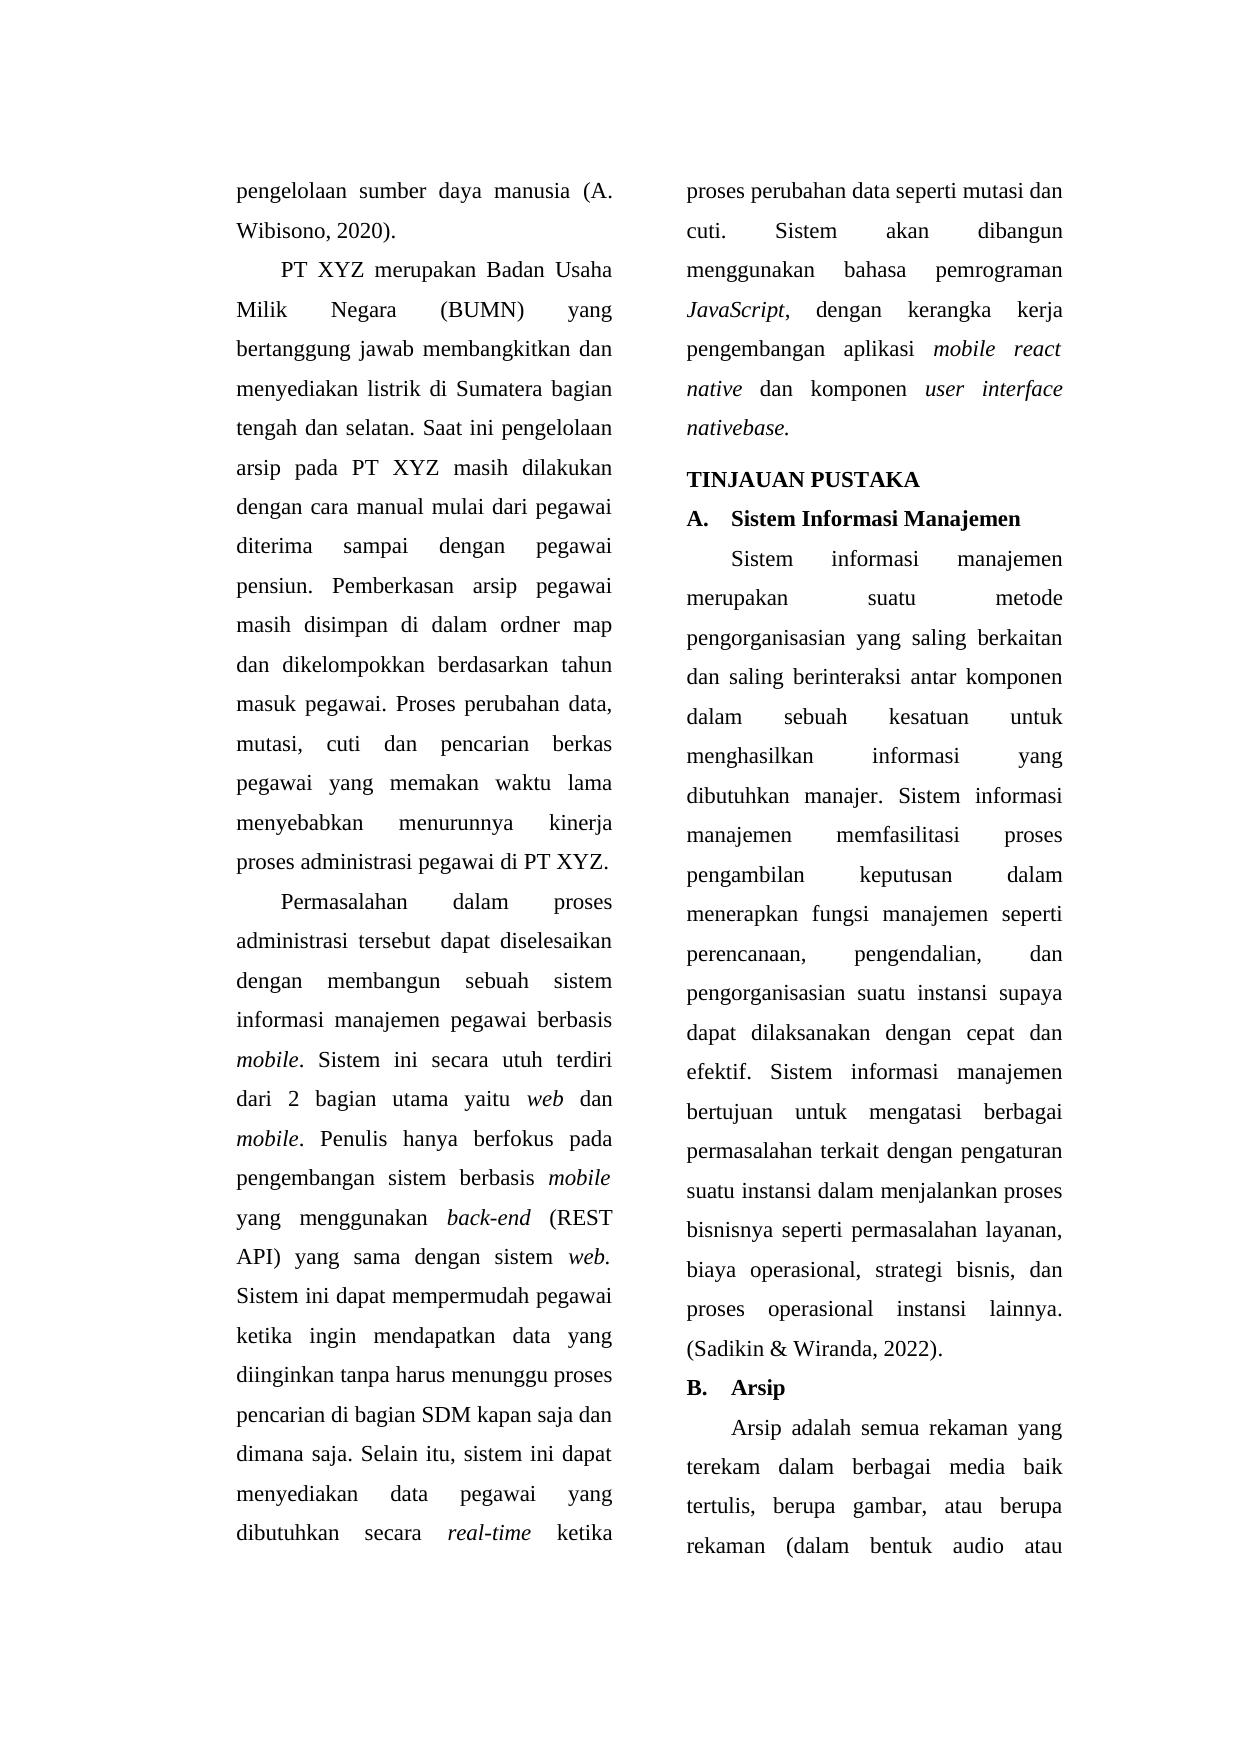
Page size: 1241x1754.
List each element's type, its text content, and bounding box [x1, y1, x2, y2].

text Permasalahan dalam proses administrasi tersebut dapat diselesaikan dengan membangun sebuah sistem informasi manajemen pegawai berbasis mobile. Sistem ini secara utuh terdiri dari 2 bagian utama yaitu web dan mobile. Penulis hanya berfokus pada pengembangan sistem berbasis mobile yang menggunakan back-end (REST API) yang sama dengan sistem web. Sistem ini dapat mempermudah pegawai ketika ingin mendapatkan data yang diinginkan tanpa harus menunggu proses pencarian di bagian SDM kapan saja dan dimana saja. Selain itu, sistem ini dapat menyediakan data pegawai yang dibutuhkan secara real-time ketika proses perubahan data seperti mutasi dan cuti. Sistem akan dibangun menggunakan bahasa pemrograman JavaScript, dengan kerangka kerja pengembangan aplikasi mobile react native dan komponen user interface nativebase. [236, 888, 613, 1546]
text TINJAUAN PUSTAKA [686, 466, 1063, 492]
text Sistem informasi manajemen merupakan suatu metode pengorganisasian yang saling berkaitan dan saling berinteraksi antar komponen dalam sebuah kesatuan untuk menghasilkan informasi yang dibutuhkan manajer. Sistem informasi manajemen memfasilitasi proses pengambilan keputusan dalam menerapkan fungsi manajemen seperti perencanaan, pengendalian, dan pengorganisasian suatu instansi supaya dapat dilaksanakan dengan cepat dan efektif. Sistem informasi manajemen bertujuan untuk mengatasi berbagai permasalahan terkait dengan pengaturan suatu instansi dalam menjalankan proses bisnisnya seperti permasalahan layanan, biaya operasional, strategi bisnis, dan proses operasional instansi lainnya. . [686, 545, 1063, 1361]
text Permasalahan dalam proses administrasi tersebut dapat diselesaikan dengan membangun sebuah sistem informasi manajemen pegawai berbasis mobile. Sistem ini secara utuh terdiri dari 2 bagian utama yaitu web dan mobile. Penulis hanya berfokus pada pengembangan sistem berbasis mobile yang menggunakan back-end (REST API) yang sama dengan sistem web. Sistem ini dapat mempermudah pegawai ketika ingin mendapatkan data yang diinginkan tanpa harus menunggu proses pencarian di bagian SDM kapan saja dan dimana saja. Selain itu, sistem ini dapat menyediakan data pegawai yang dibutuhkan secara real-time ketika proses perubahan data seperti mutasi dan cuti. Sistem akan dibangun menggunakan bahasa pemrograman JavaScript, dengan kerangka kerja pengembangan aplikasi mobile react native dan komponen user interface nativebase. [686, 177, 1063, 440]
text PT XYZ merupakan Badan Usaha Milik Negara (BUMN) yang bertanggung jawab membangkitkan dan menyediakan listrik di Sumatera bagian tengah dan selatan. Saat ini pengelolaan arsip pada PT XYZ masih dilakukan dengan cara manual mulai dari pegawai diterima sampai dengan pegawai pensiun. Pemberkasan arsip pegawai masih disimpan di dalam ordner map dan dikelompokkan berdasarkan tahun masuk pegawai. Proses perubahan data, mutasi, cuti dan pencarian berkas pegawai yang memakan waktu lama menyebabkan menurunnya kinerja proses administrasi pegawai di PT XYZ. [236, 256, 613, 875]
list Arsip [686, 1374, 1063, 1400]
list Sistem Informasi Manajemen [686, 506, 1063, 532]
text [236, 177, 613, 243]
